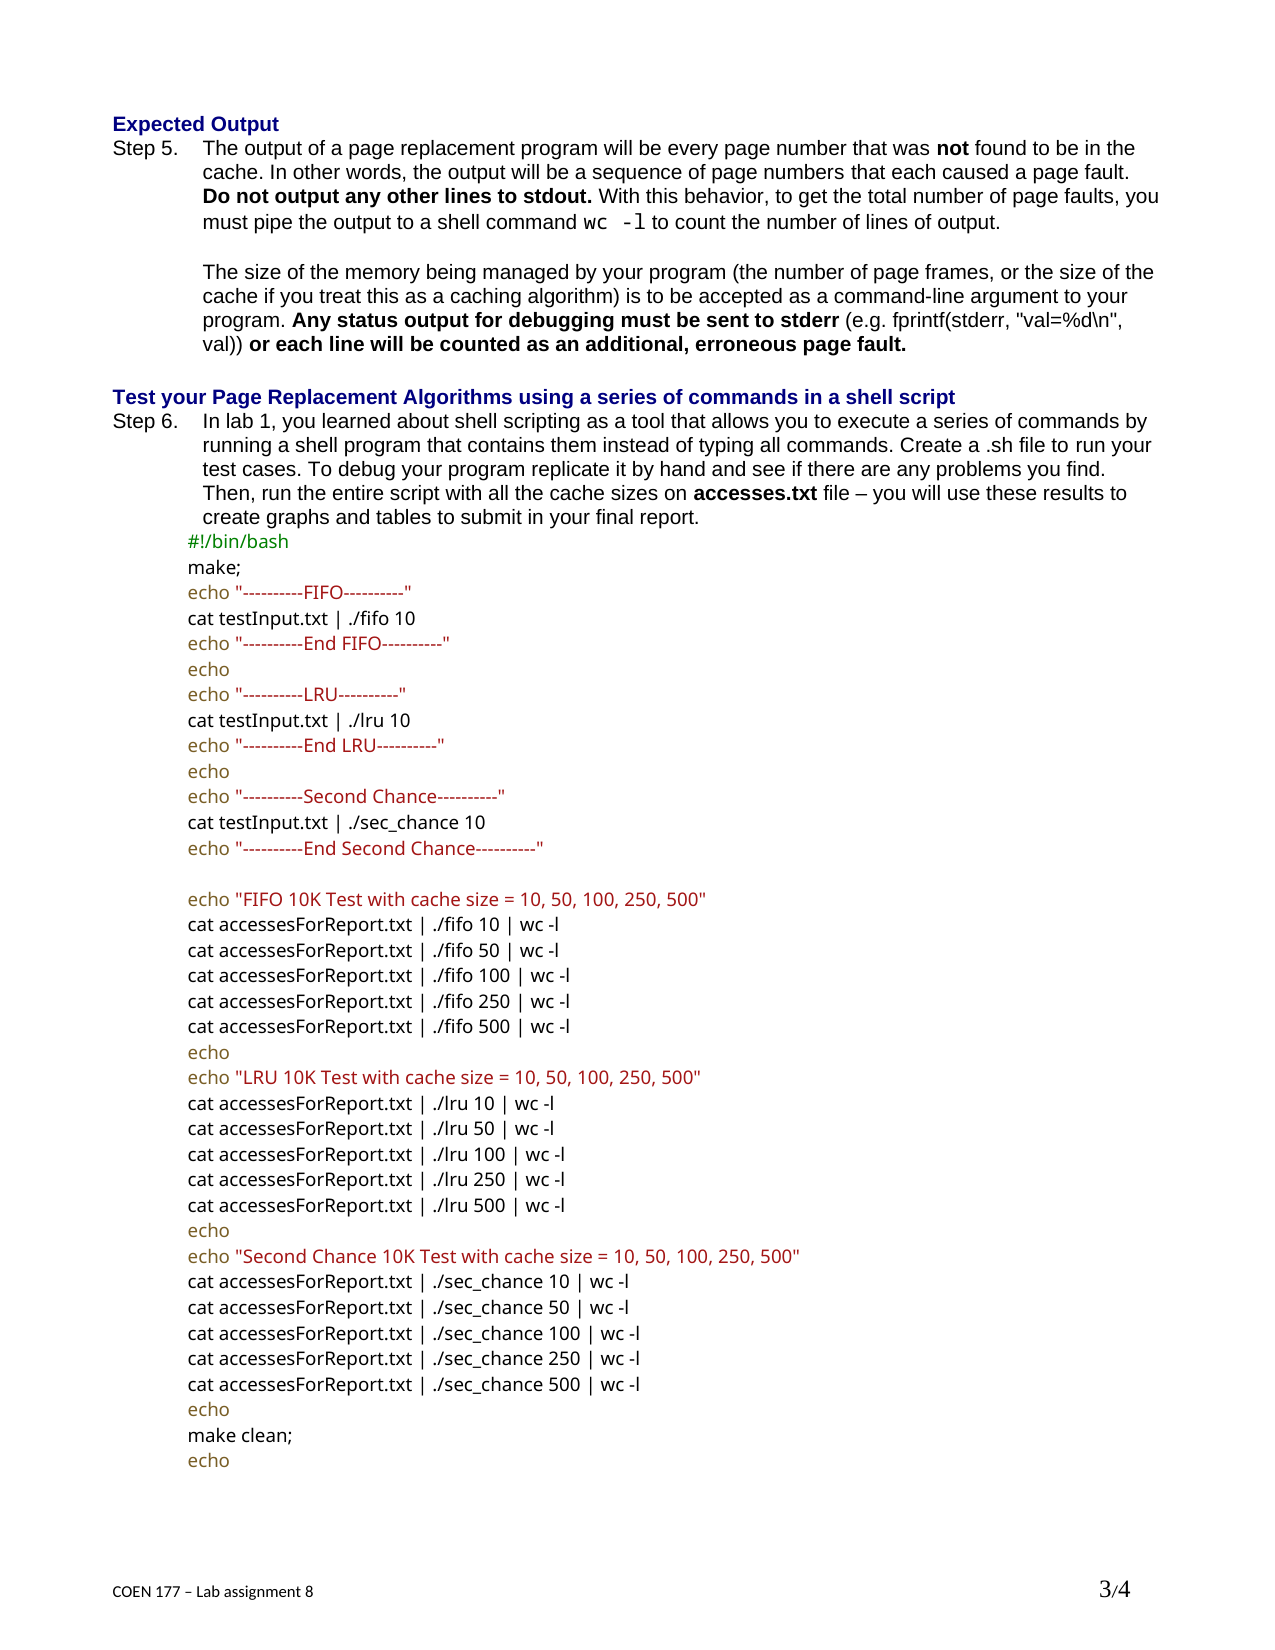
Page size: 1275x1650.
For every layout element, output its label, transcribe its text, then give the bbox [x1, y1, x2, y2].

text #!/bin/bash [187, 529, 1162, 554]
text make; [187, 554, 1162, 580]
text echo [187, 1218, 1162, 1243]
text make clean; [187, 1422, 1162, 1447]
text cat accessesForReport.txt | ./lru 500 | wc -l [187, 1192, 1162, 1218]
text echo "----------End Second Chance----------" [187, 835, 1162, 860]
text cat testInput.txt | ./sec_chance 10 [187, 809, 1162, 835]
text echo "----------End LRU----------" [187, 733, 1162, 758]
text cat testInput.txt | ./lru 10 [187, 707, 1162, 733]
text cat accessesForReport.txt | ./fifo 500 | wc -l [187, 1013, 1162, 1039]
text echo "Second Chance 10K Test with cache size = 10, 50, 100, 250, 500" [187, 1243, 1162, 1269]
text echo [187, 1396, 1162, 1422]
text cat accessesForReport.txt | ./sec_chance 50 | wc -l [187, 1294, 1162, 1320]
text echo "----------End FIFO----------" [187, 631, 1162, 656]
text echo "----------Second Chance----------" [187, 784, 1162, 809]
text cat testInput.txt | ./fifo 10 [187, 605, 1162, 631]
list The output of a page replacement program will be every page number that was not found to be in the cache. In other words, the output will be a sequence of page numbers that each caused a page fault. Do not output any other lines to stdout. With this behavior, to get the total number of page faults, you must pipe the output to a shell command wc -l to count the number of lines of output. [112, 136, 1162, 236]
text cat accessesForReport.txt | ./fifo 10 | wc -l [187, 911, 1162, 937]
text echo [187, 758, 1162, 784]
text echo "FIFO 10K Test with cache size = 10, 50, 100, 250, 500" [187, 886, 1162, 911]
text echo "----------LRU----------" [187, 682, 1162, 707]
text cat accessesForReport.txt | ./sec_chance 500 | wc -l [187, 1371, 1162, 1396]
text cat accessesForReport.txt | ./lru 100 | wc -l [187, 1141, 1162, 1167]
text cat accessesForReport.txt | ./lru 50 | wc -l [187, 1116, 1162, 1141]
subtitle Expected Output [112, 106, 1162, 136]
subtitle Test your Page Replacement Algorithms using a series of commands in a shell script [112, 380, 1162, 409]
list In lab 1, you learned about shell scripting as a tool that allows you to execute a series of commands by running a shell program that contains them instead of typing all commands. Create a .sh file to run your test cases. To debug your program replicate it by hand and see if there are any problems you find. Then, run the entire script with all the cache sizes on accesses.txt file – you will use these results to create graphs and tables to submit in your final report. [112, 409, 1162, 529]
text echo "----------FIFO----------" [187, 580, 1162, 605]
text cat accessesForReport.txt | ./lru 10 | wc -l [187, 1090, 1162, 1116]
text echo [187, 656, 1162, 682]
text cat accessesForReport.txt | ./fifo 100 | wc -l [187, 962, 1162, 988]
text cat accessesForReport.txt | ./sec_chance 100 | wc -l [187, 1320, 1162, 1345]
text cat accessesForReport.txt | ./sec_chance 10 | wc -l [187, 1269, 1162, 1294]
text cat accessesForReport.txt | ./fifo 50 | wc -l [187, 937, 1162, 962]
text The size of the memory being managed by your program (the number of page frames, or the size of the cache if you treat this as a caching algorithm) is to be accepted as a command-line argument to your program. Any status output for debugging must be sent to stderr (e.g. fprintf(stderr, "val=%d\n", val)) or each line will be counted as an additional, erroneous page fault. [202, 260, 1162, 356]
text echo "LRU 10K Test with cache size = 10, 50, 100, 250, 500" [187, 1064, 1162, 1090]
text cat accessesForReport.txt | ./lru 250 | wc -l [187, 1167, 1162, 1192]
text cat accessesForReport.txt | ./fifo 250 | wc -l [187, 988, 1162, 1013]
text echo [187, 1447, 1162, 1473]
text echo [112, 1039, 1162, 1064]
text cat accessesForReport.txt | ./sec_chance 250 | wc -l [187, 1345, 1162, 1371]
